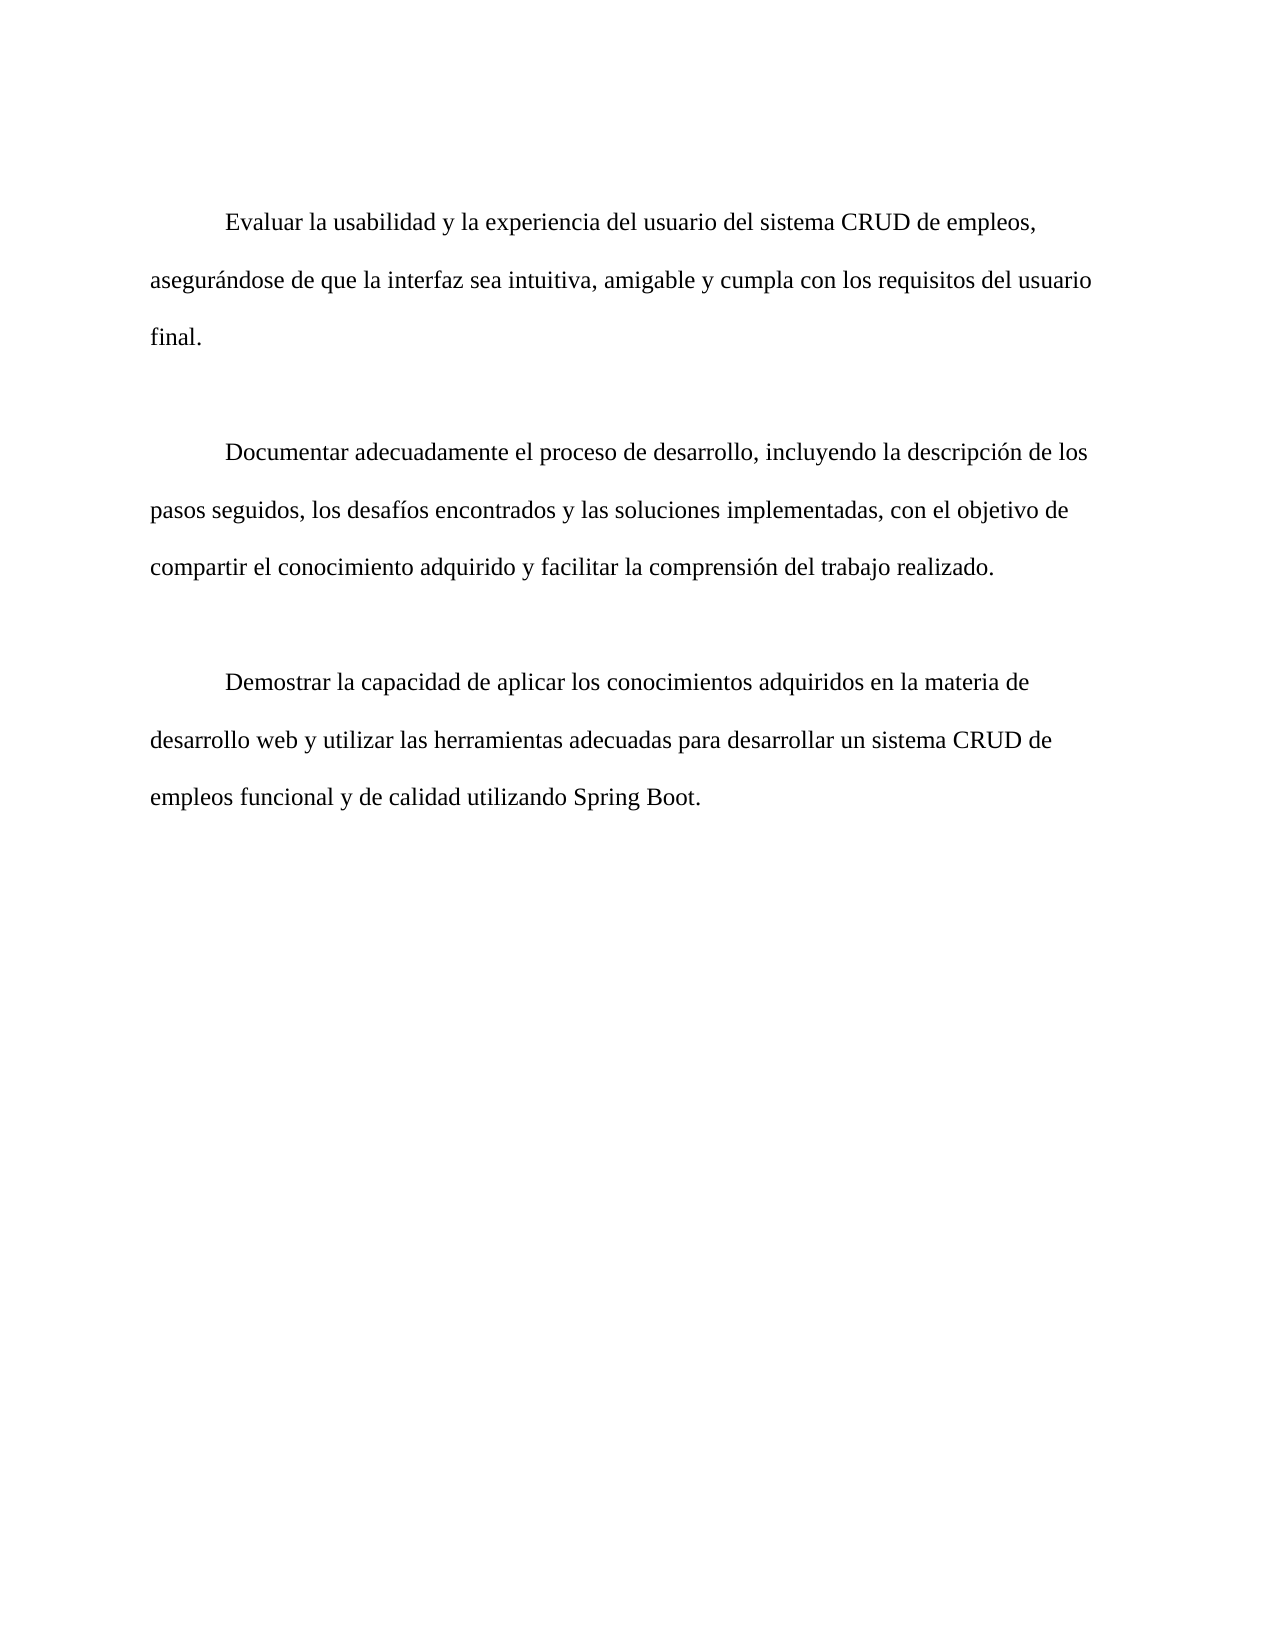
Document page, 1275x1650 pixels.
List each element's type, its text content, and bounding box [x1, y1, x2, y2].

text Demostrar la capacidad de aplicar los conocimientos adquiridos en la materia de desarrollo web y utilizar las herramientas adecuadas para desarrollar un sistema CRUD de empleos funcional y de calidad utilizando Spring Boot. [150, 667, 1125, 811]
text Documentar adecuadamente el proceso de desarrollo, incluyendo la descripción de los pasos seguidos, los desafíos encontrados y las soluciones implementadas, con el objetivo de compartir el conocimiento adquirido y facilitar la comprensión del trabajo realizado. [150, 437, 1125, 581]
text Evaluar la usabilidad y la experiencia del usuario del sistema CRUD de empleos, asegurándose de que la interfaz sea intuitiva, amigable y cumpla con los requisitos del usuario final. [150, 207, 1125, 351]
